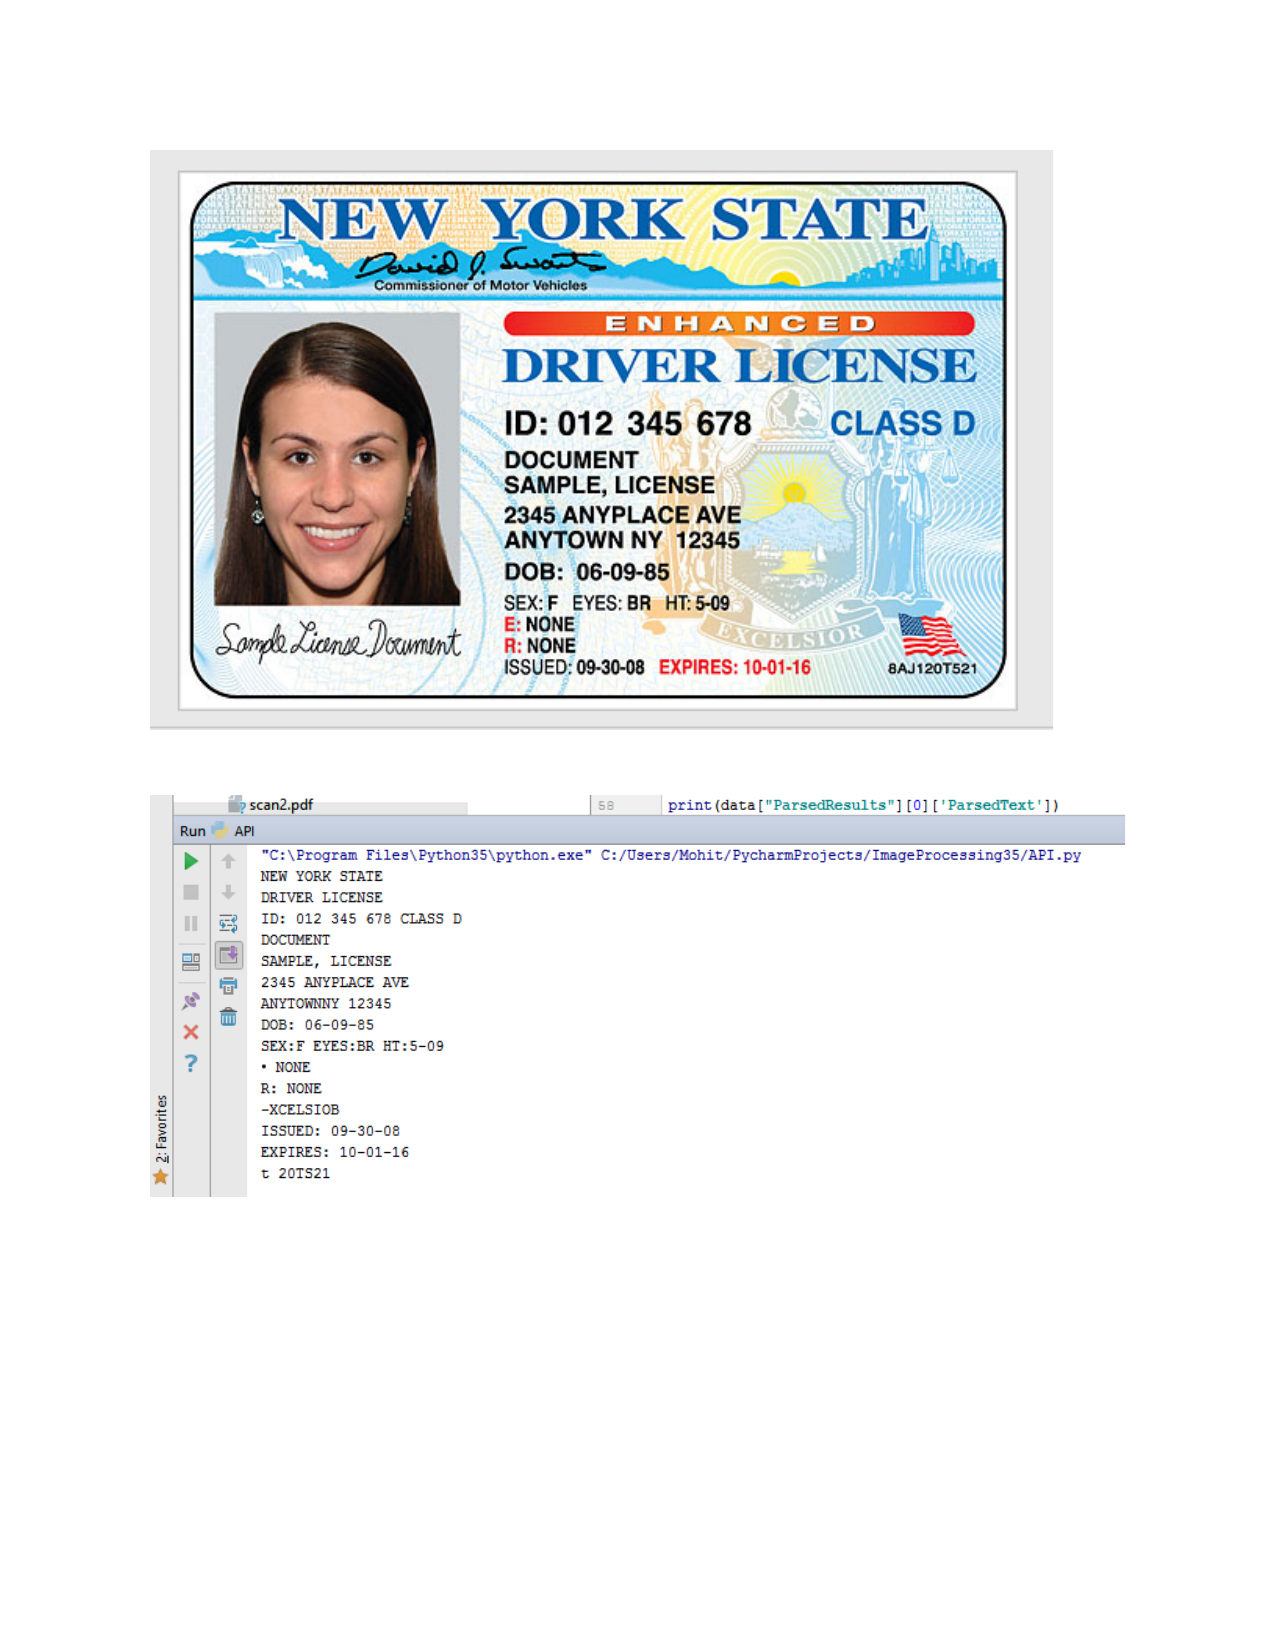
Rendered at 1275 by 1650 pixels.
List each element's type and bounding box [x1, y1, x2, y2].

picture [150, 150, 1054, 730]
picture [150, 795, 1125, 1197]
